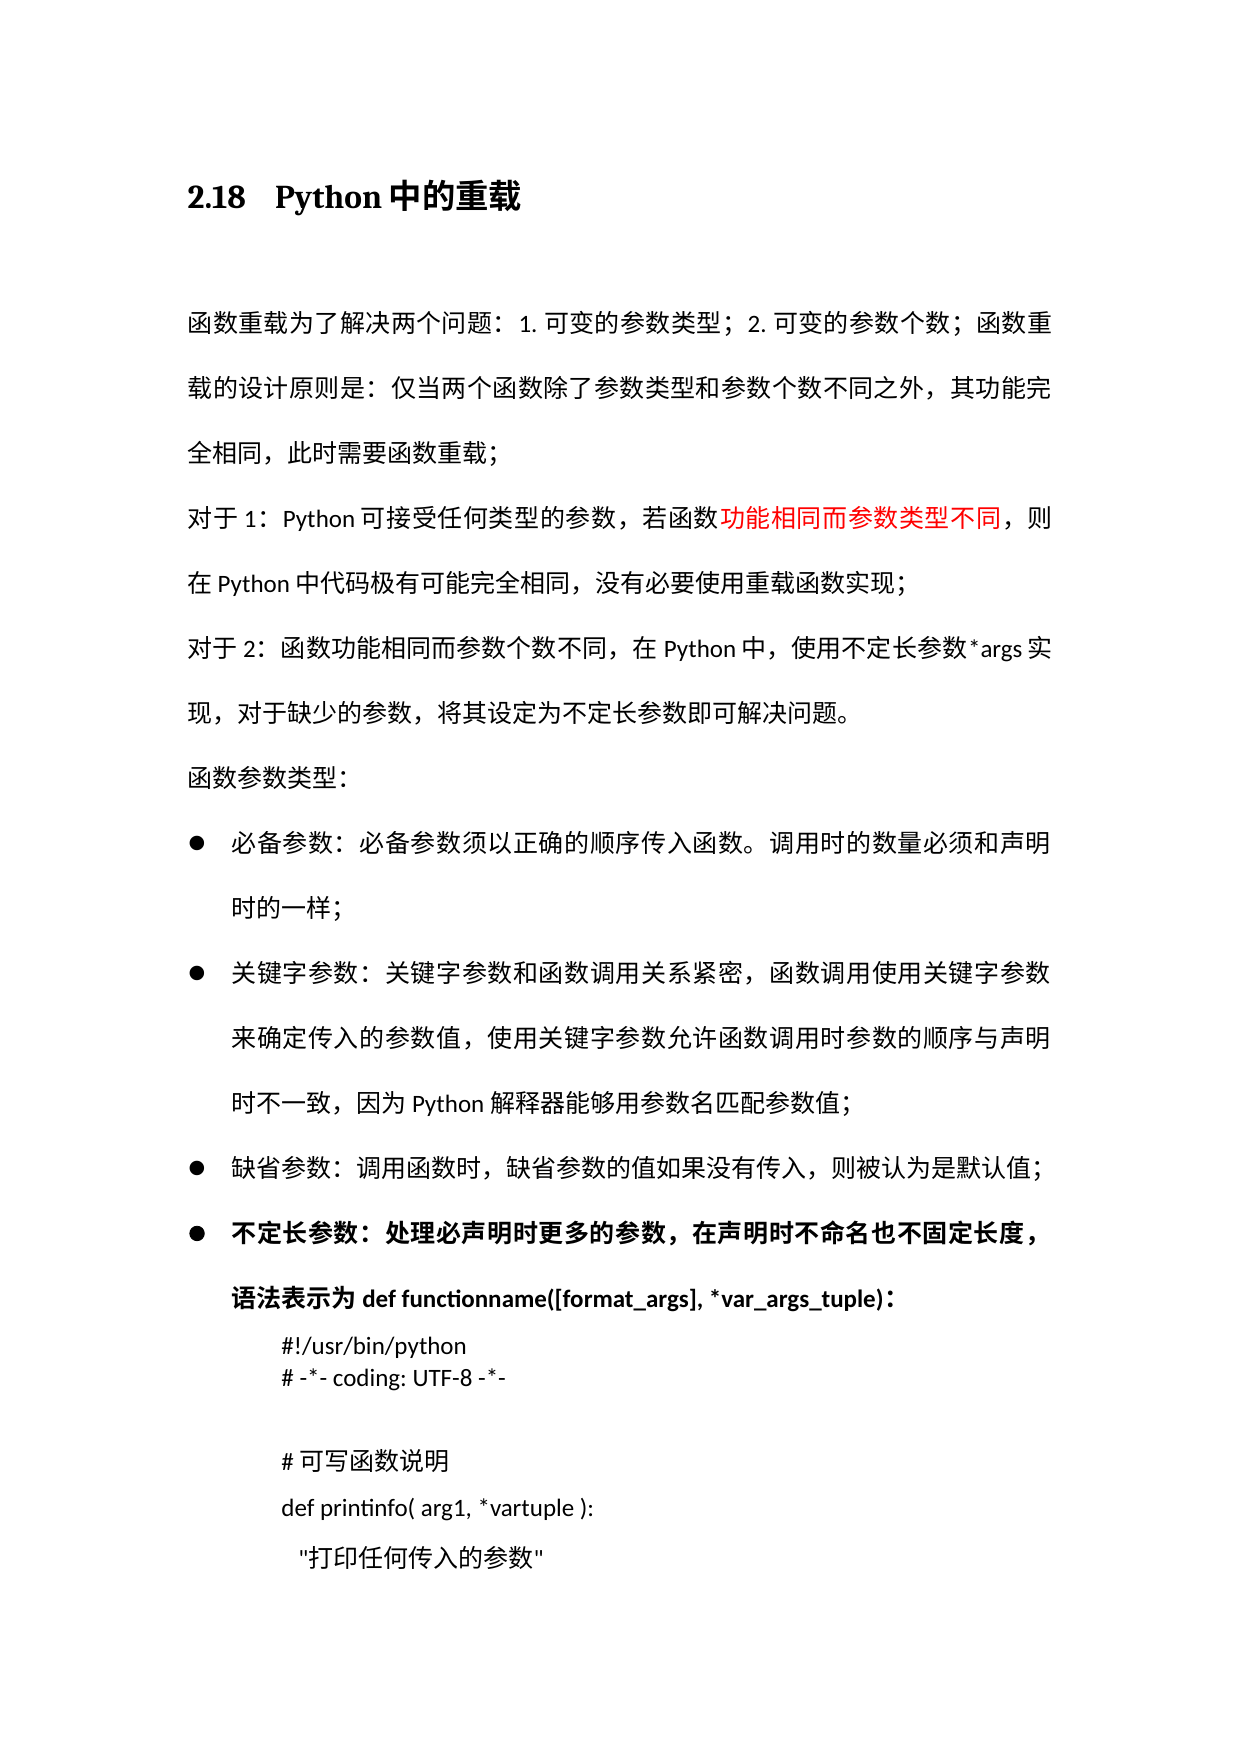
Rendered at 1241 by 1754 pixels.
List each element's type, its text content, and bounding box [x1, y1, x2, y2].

text 函数参数类型： [187, 744, 1053, 809]
list 缺省参数：调用函数时，缺省参数的值如果没有传入，则被认为是默认值； [187, 1134, 1053, 1199]
list "打印任何传入的参数" [231, 1524, 1053, 1589]
list 关键字参数：关键字参数和函数调用关系紧密，函数调用使用关键字参数来确定传入的参数值，使用关键字参数允许函数调用时参数的顺序与声明时不一致，因为 Python 解释器能够用参数名匹配参数值； [187, 939, 1053, 1134]
text 函数重载为了解决两个问题：1. 可变的参数类型；2. 可变的参数个数；函数重载的设计原则是：仅当两个函数除了参数类型和参数个数不同之外，其功能完全相同，此时需要函数重载； [187, 289, 1053, 484]
list #!/usr/bin/python [231, 1329, 1053, 1362]
subtitle Python中的重载 [187, 162, 1053, 227]
list 不定长参数：处理必声明时更多的参数，在声明时不命名也不固定长度，语法表示为 def functionname([format_args], *var_args_tuple)： [187, 1199, 1053, 1329]
list 必备参数：必备参数须以正确的顺序传入函数。调用时的数量必须和声明时的一样； [187, 809, 1053, 939]
list # 可写函数说明 [231, 1427, 1053, 1492]
text 对于2：函数功能相同而参数个数不同，在Python中，使用不定长参数*args实现，对于缺少的参数，将其设定为不定长参数即可解决问题。 [187, 614, 1053, 744]
list # -*- coding: UTF-8 -*- [231, 1362, 1053, 1394]
list def printinfo( arg1, *vartuple ): [231, 1492, 1053, 1524]
text 对于1：Python可接受任何类型的参数，若函数功能相同而参数类型不同，则在Python中代码极有可能完全相同，没有必要使用重载函数实现； [187, 484, 1053, 614]
